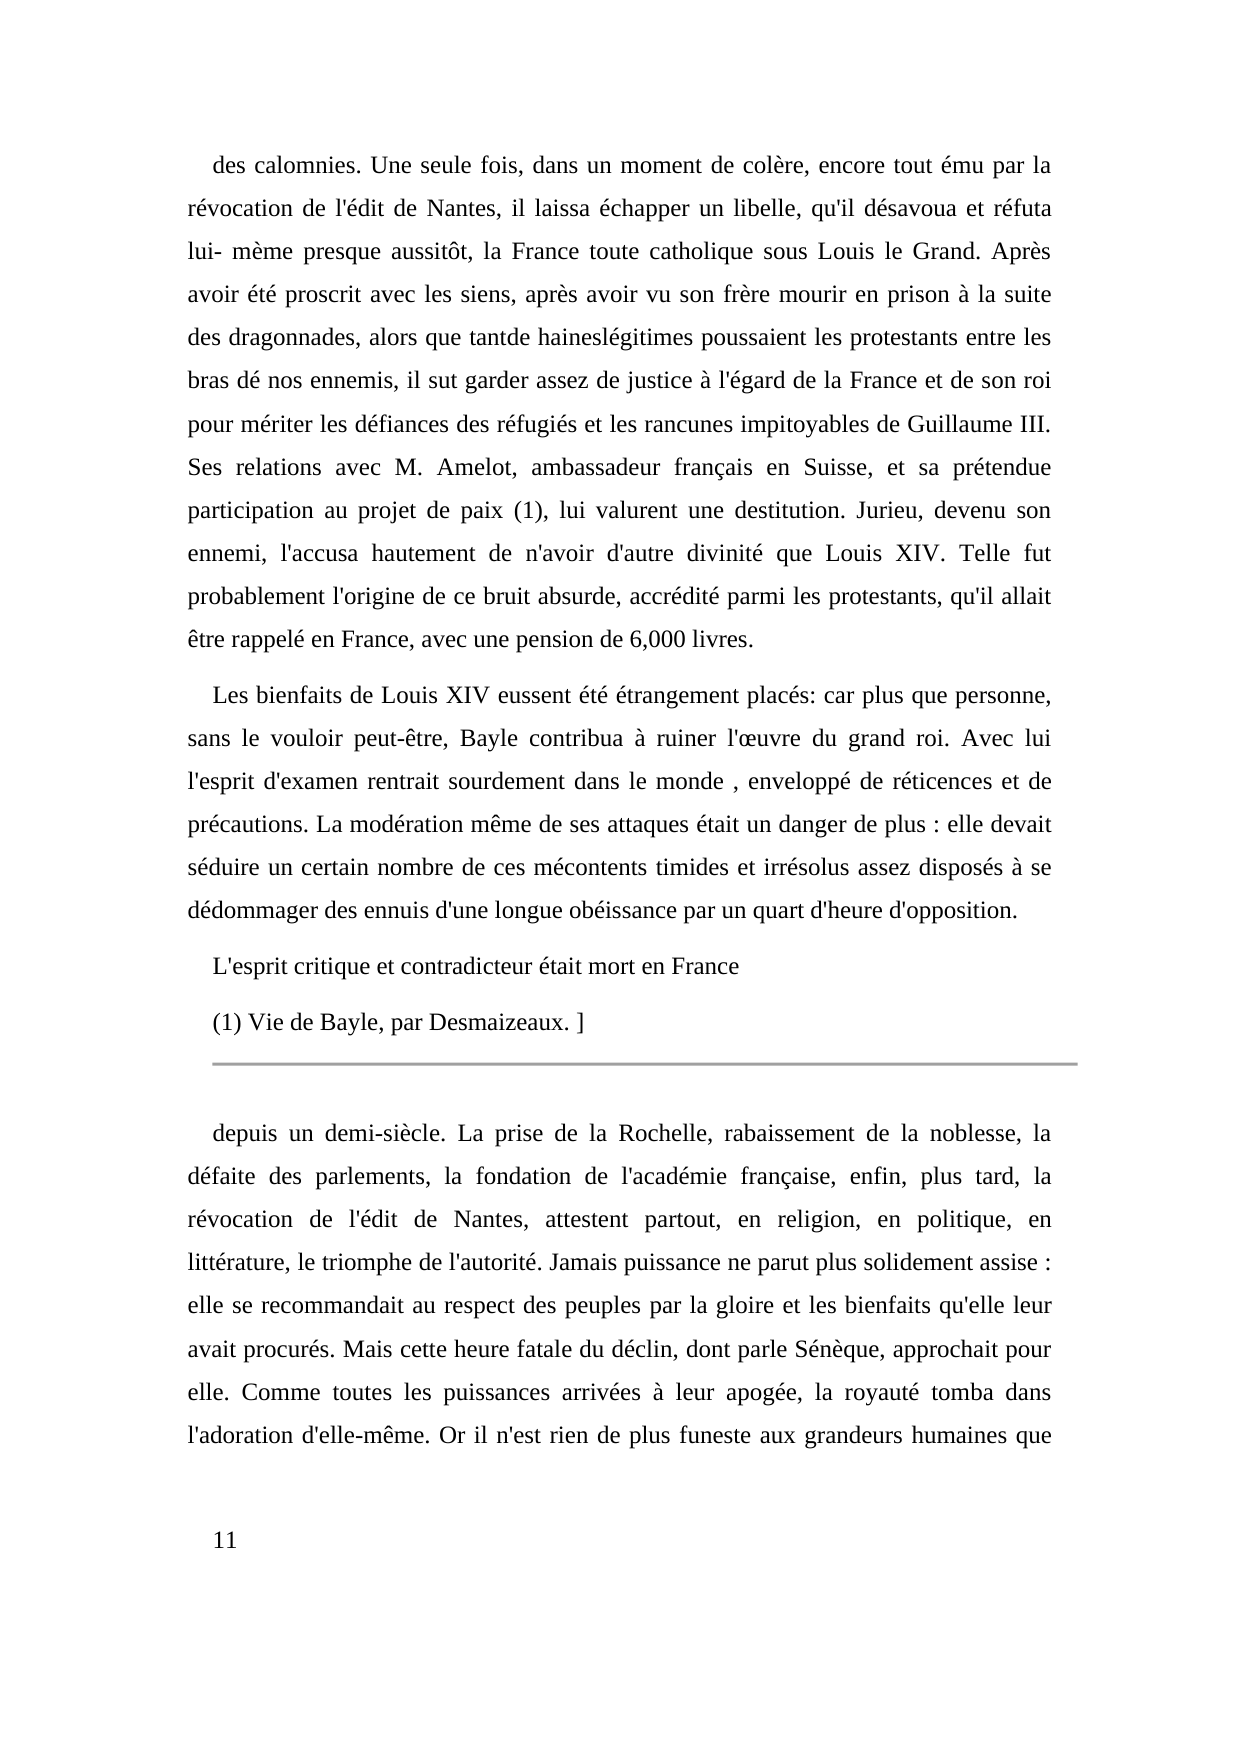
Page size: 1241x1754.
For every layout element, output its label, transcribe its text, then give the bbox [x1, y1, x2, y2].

text L'esprit critique et contradicteur était mort en France [187, 951, 1053, 980]
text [187, 1118, 1053, 1449]
text Les bienfaits de Louis XIV eussent été étrangement placés: car plus que personne, sans le vouloir peut-être, Bayle contribua à ruiner l'œuvre du grand roi. Avec lui l'esprit d'examen rentrait sourdement dans le monde , enveloppé de réticences et de précautions. La modération même de ses attaques était un danger de plus : elle devait séduire un certain nombre de ces mécontents timides et irrésolus assez disposés à se dédommager des ennuis d'une longue obéissance par un quart d'heure d'opposition. [187, 680, 1053, 924]
text (1) Vie de Bayle, par Desmaizeaux. ] [187, 1007, 1053, 1036]
text des calomnies. Une seule fois, dans un moment de colère, encore tout ému par la révocation de l'édit de Nantes, il laissa échapper un libelle, qu'il désavoua et réfuta lui- mème presque aussitôt, la France toute catholique sous Louis le Grand. Après avoir été proscrit avec les siens, après avoir vu son frère mourir en prison à la suite des dragonnades, alors que tantde haineslégitimes poussaient les protestants entre les bras dé nos ennemis, il sut garder assez de justice à l'égard de la France et de son roi pour mériter les défiances des réfugiés et les rancunes impitoyables de Guillaume III. Ses relations avec M. Amelot, ambassadeur français en Suisse, et sa prétendue participation au projet de paix (1), lui valurent une destitution. Jurieu, devenu son ennemi, l'accusa hautement de n'avoir d'autre divinité que Louis XIV. Telle fut probablement l'origine de ce bruit absurde, accrédité parmi les protestants, qu'il allait être rappelé en France, avec une pension de 6,000 livres. [187, 150, 1053, 653]
